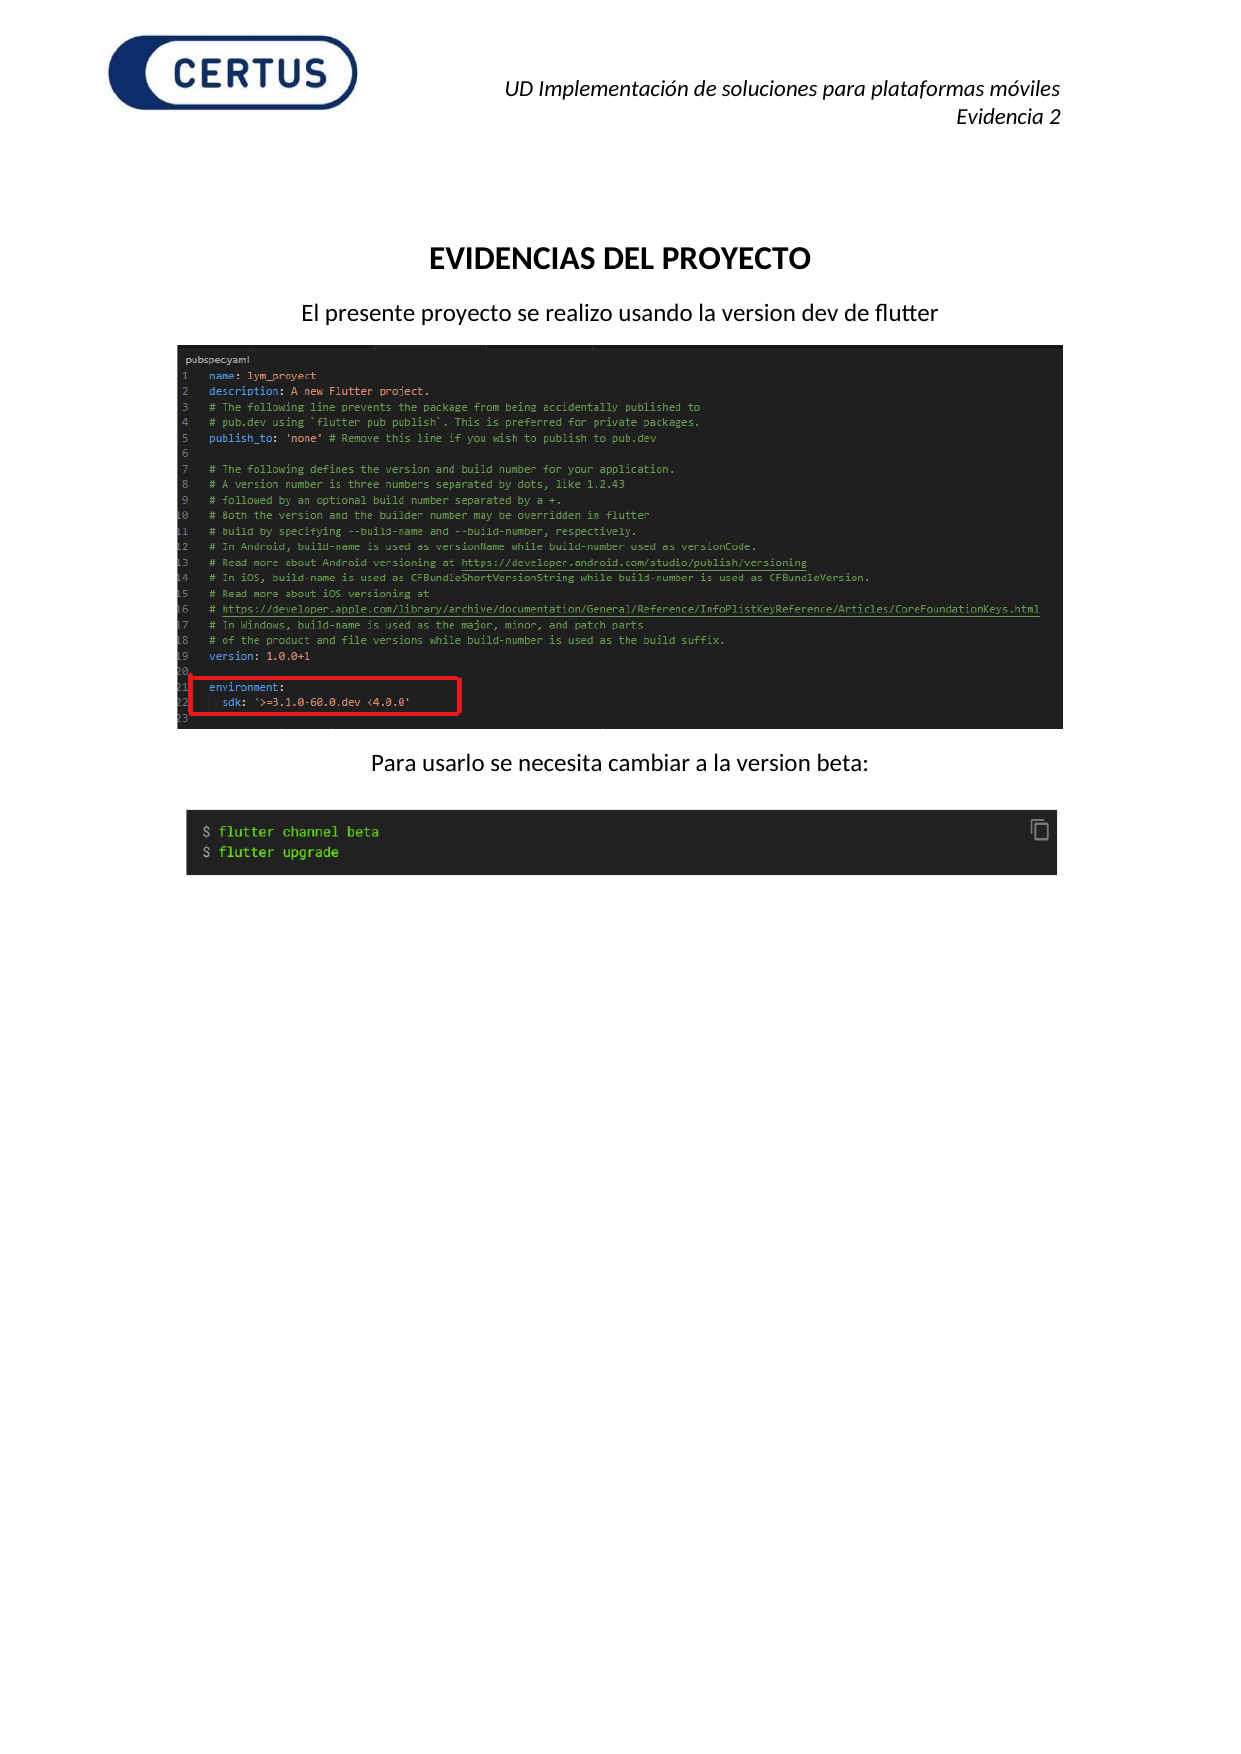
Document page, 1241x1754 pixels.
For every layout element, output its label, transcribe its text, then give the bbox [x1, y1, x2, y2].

text EVIDENCIAS DEL PROYECTO [177, 237, 1063, 278]
text Para usarlo se necesita cambiar a la version beta: [177, 747, 1063, 777]
text El presente proyecto se realizo usando la version dev de flutter [177, 297, 1063, 327]
picture [177, 345, 1063, 729]
picture [103, 34, 359, 112]
picture [177, 795, 1063, 886]
